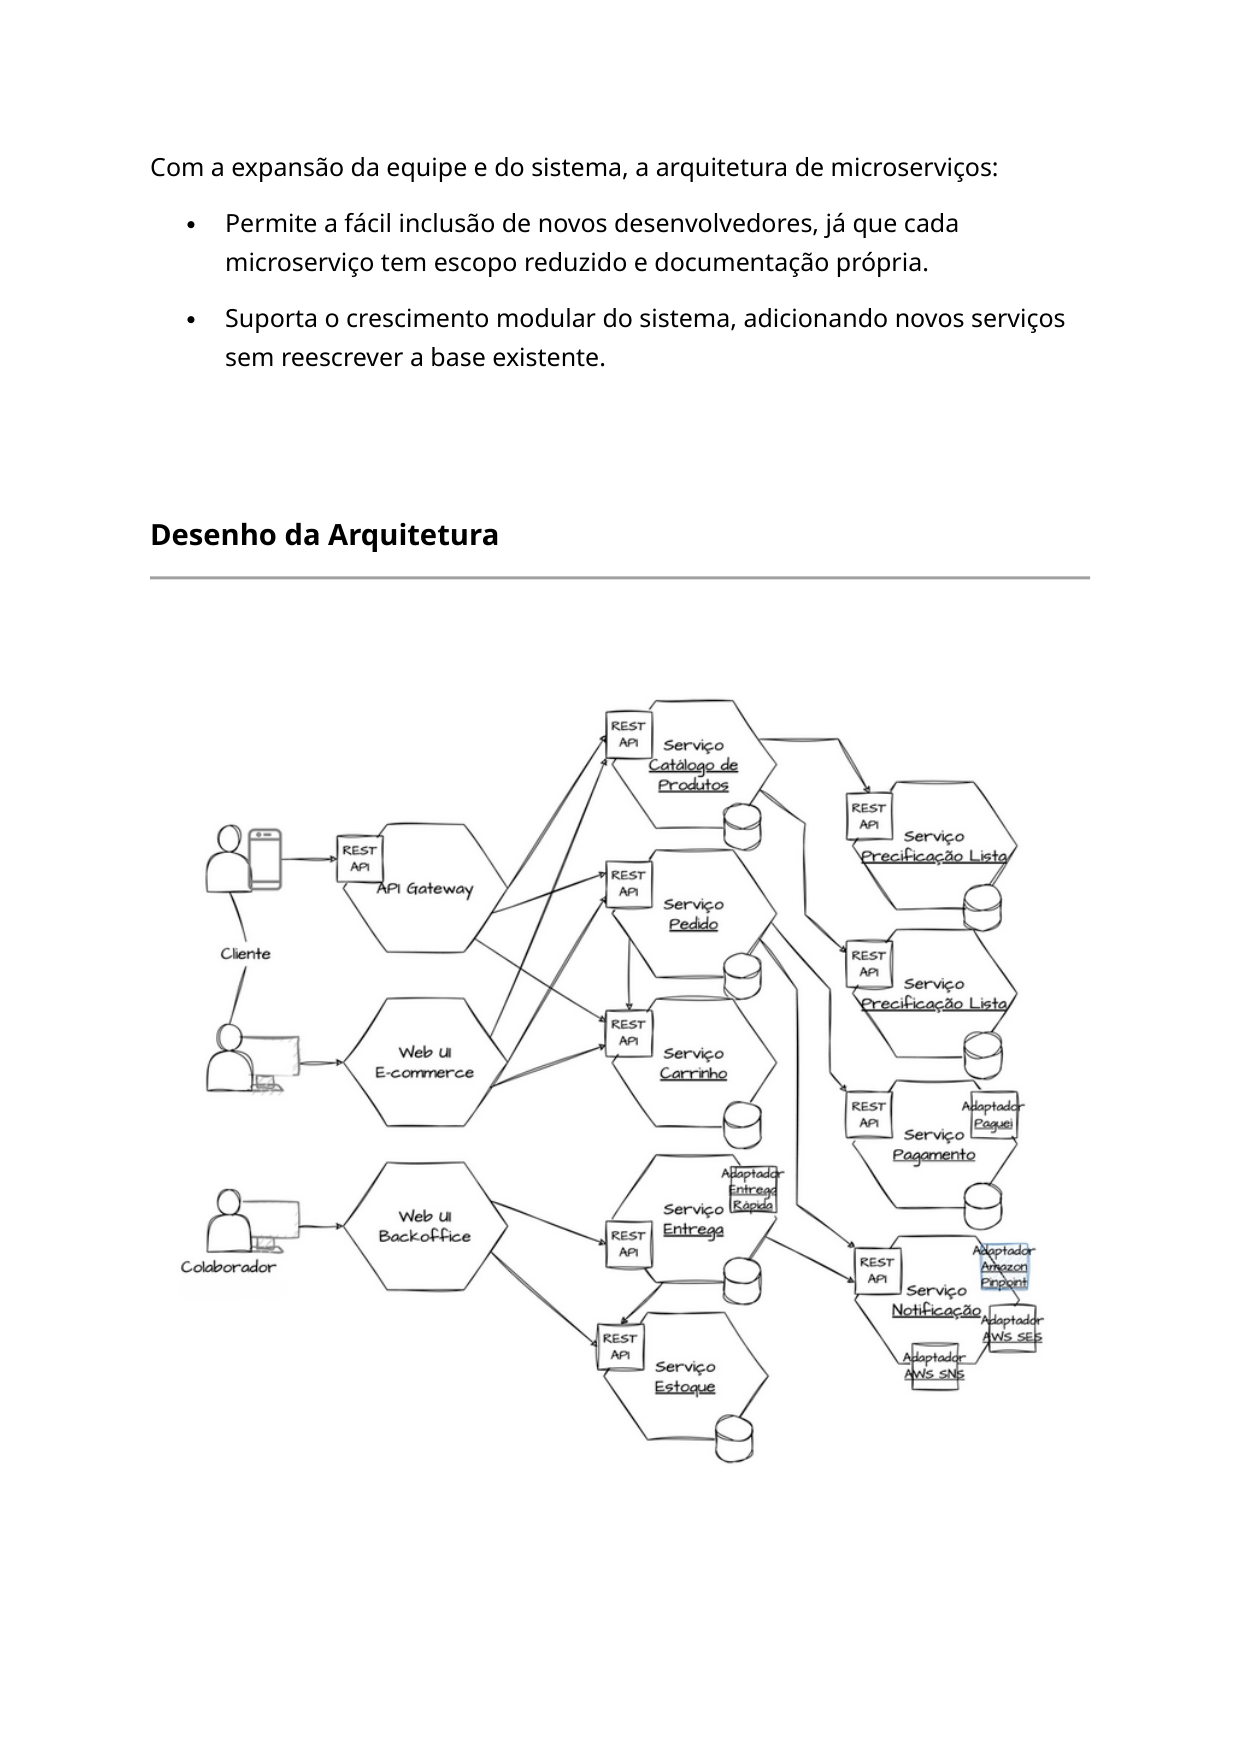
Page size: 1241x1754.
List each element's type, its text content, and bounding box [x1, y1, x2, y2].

list Suporta o crescimento modular do sistema, adicionando novos serviços sem reescrever a base existente. [187, 301, 1090, 374]
list Permite a fácil inclusão de novos desenvolvedores, já que cada microserviço tem escopo reduzido e documentação própria. [187, 206, 1090, 279]
text Com a expansão da equipe e do sistema, a arquitetura de microserviços: [150, 150, 1090, 184]
text Desenho da Arquitetura [150, 514, 1090, 554]
picture [150, 694, 1091, 1466]
